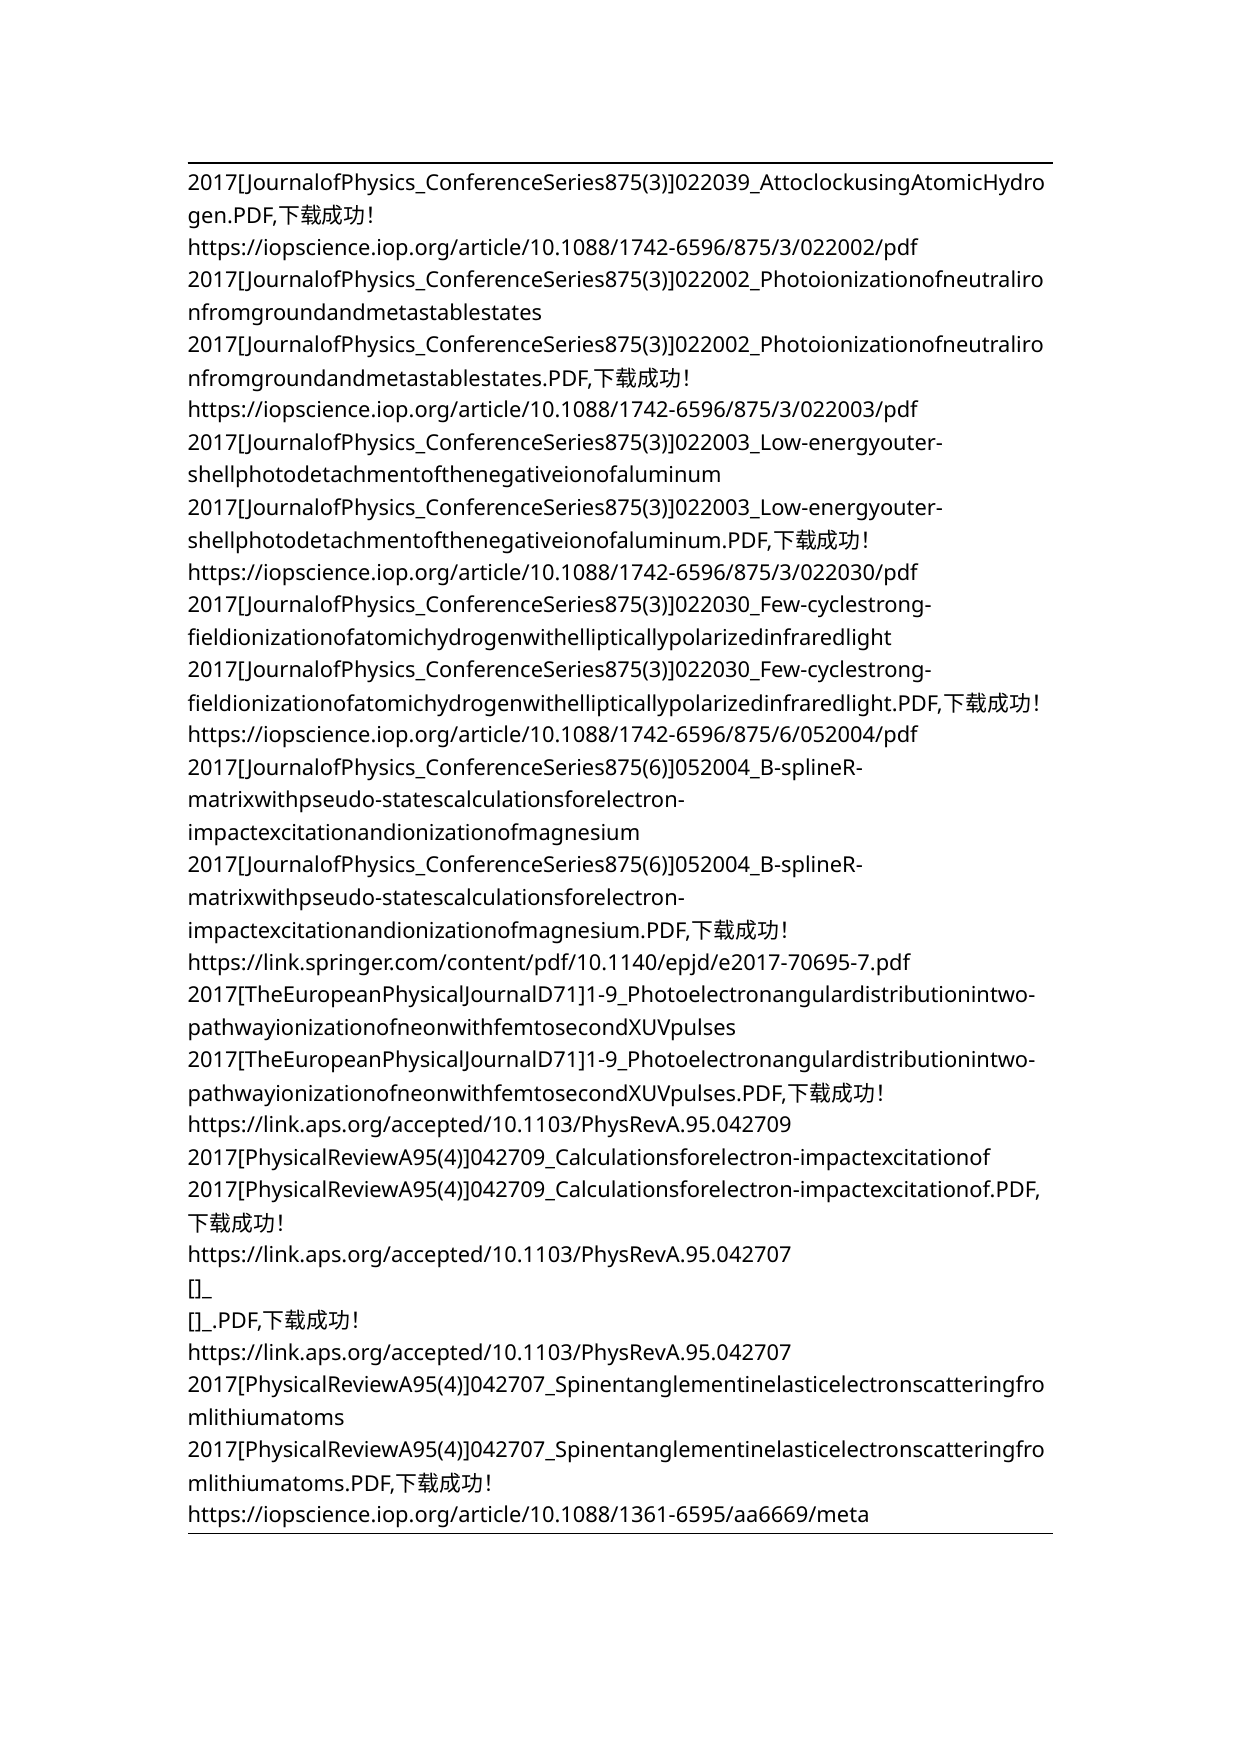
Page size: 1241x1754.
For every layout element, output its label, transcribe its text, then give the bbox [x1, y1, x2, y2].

text 2017[PhysicalReviewA95(4)]042709_Calculationsforelectron-impactexcitationof.PDF,下载成功！ [187, 1173, 1053, 1238]
text 2017[JournalofPhysics_ConferenceSeries875(3)]022003_Low-energyouter-shellphotodetachmentofthenegativeionofaluminum.PDF,下载成功！ [187, 491, 1053, 556]
text https://iopscience.iop.org/article/10.1088/1742-6596/875/3/022030/pdf [187, 556, 1053, 588]
text 2017[JournalofPhysics_ConferenceSeries875(3)]022003_Low-energyouter-shellphotodetachmentofthenegativeionofaluminum [187, 426, 1053, 491]
text 2017[JournalofPhysics_ConferenceSeries875(3)]022039_AttoclockusingAtomicHydrogen.PDF,下载成功！ [187, 163, 1053, 231]
text 2017[PhysicalReviewA95(4)]042707_Spinentanglementinelasticelectronscatteringfromlithiumatoms.PDF,下载成功！ [187, 1433, 1053, 1494]
text https://link.aps.org/accepted/10.1103/PhysRevA.95.042709 [187, 1108, 1053, 1141]
text 2017[JournalofPhysics_ConferenceSeries875(3)]022030_Few-cyclestrong-fieldionizationofatomichydrogenwithellipticallypolarizedinfraredlight.PDF,下载成功！ [187, 653, 1053, 718]
text 2017[PhysicalReviewA95(4)]042709_Calculationsforelectron-impactexcitationof [187, 1141, 1053, 1173]
text 2017[JournalofPhysics_ConferenceSeries875(3)]022030_Few-cyclestrong-fieldionizationofatomichydrogenwithellipticallypolarizedinfraredlight [187, 588, 1053, 653]
text https://link.aps.org/accepted/10.1103/PhysRevA.95.042707 [187, 1336, 1053, 1368]
text https://iopscience.iop.org/article/10.1088/1742-6596/875/3/022003/pdf [187, 393, 1053, 426]
text https://link.aps.org/accepted/10.1103/PhysRevA.95.042707 [187, 1238, 1053, 1271]
text 2017[PhysicalReviewA95(4)]042707_Spinentanglementinelasticelectronscatteringfromlithiumatoms [187, 1368, 1053, 1433]
text 2017[JournalofPhysics_ConferenceSeries875(3)]022002_Photoionizationofneutralironfromgroundandmetastablestates.PDF,下载成功！ [187, 328, 1053, 393]
text 2017[JournalofPhysics_ConferenceSeries875(6)]052004_B-splineR-matrixwithpseudo-statescalculationsforelectron-impactexcitationandionizationofmagnesium.PDF,下载成功！ [187, 848, 1053, 946]
text 2017[TheEuropeanPhysicalJournalD71]1-9_Photoelectronangulardistributionintwo-pathwayionizationofneonwithfemtosecondXUVpulses [187, 978, 1053, 1043]
text []_ [187, 1271, 1053, 1303]
text https://iopscience.iop.org/article/10.1088/1742-6596/875/3/022002/pdf [187, 231, 1053, 263]
text 2017[TheEuropeanPhysicalJournalD71]1-9_Photoelectronangulardistributionintwo-pathwayionizationofneonwithfemtosecondXUVpulses.PDF,下载成功！ [187, 1043, 1053, 1108]
text []_.PDF,下载成功！ [187, 1303, 1053, 1336]
text 2017[JournalofPhysics_ConferenceSeries875(6)]052004_B-splineR-matrixwithpseudo-statescalculationsforelectron-impactexcitationandionizationofmagnesium [187, 751, 1053, 848]
text https://iopscience.iop.org/article/10.1088/1742-6596/875/6/052004/pdf [187, 718, 1053, 751]
text 2017[JournalofPhysics_ConferenceSeries875(3)]022002_Photoionizationofneutralironfromgroundandmetastablestates [187, 263, 1053, 328]
text https://iopscience.iop.org/article/10.1088/1361-6595/aa6669/meta [187, 1494, 1053, 1534]
text https://link.springer.com/content/pdf/10.1140/epjd/e2017-70695-7.pdf [187, 946, 1053, 978]
